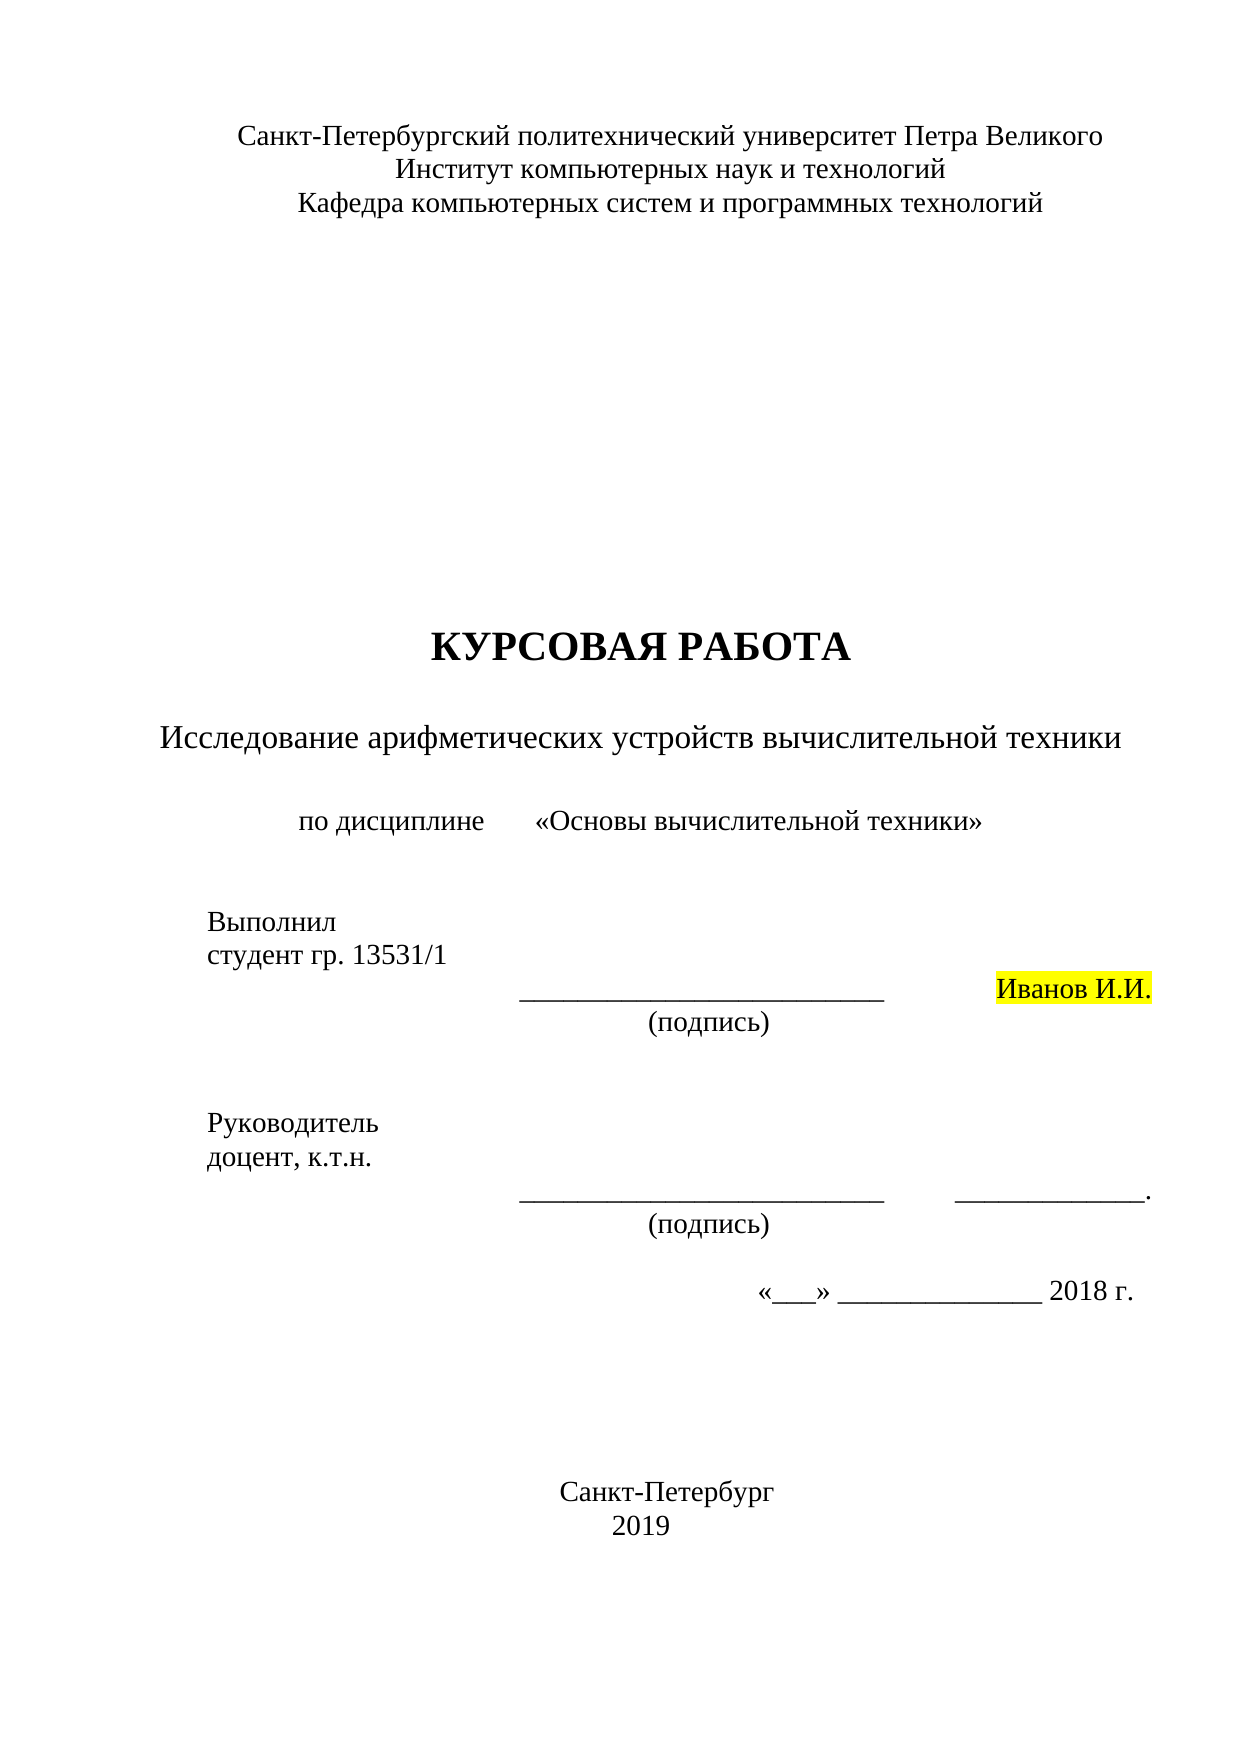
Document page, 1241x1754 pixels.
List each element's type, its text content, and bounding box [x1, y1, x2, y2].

text Санкт-Петербург 2019 [148, 1474, 1134, 1541]
text Исследование арифметических устройств вычислительной техники [148, 717, 1134, 755]
text Кафедра компьютерных систем и программных технологий [148, 185, 1134, 219]
text «___» ______________ 2018 г. [148, 1273, 1134, 1306]
text Руководитель [148, 1105, 1134, 1139]
text _________________________ _____________. [148, 1172, 1134, 1206]
text _________________________ Иванов И.И. [148, 971, 996, 1004]
text доцент, к.т.н. [148, 1139, 1134, 1172]
text Санкт-Петербургский политехнический университет Петра Великого [148, 118, 1134, 152]
text (подпись) [148, 1004, 1134, 1038]
text Выполнил [148, 904, 1134, 937]
text студент гр. 13531/1 [148, 937, 1134, 971]
text КУРСОВАЯ РАБОТА [148, 621, 1134, 669]
text по дисциплине «Основы вычислительной техники» [148, 803, 1134, 837]
text (подпись) [148, 1206, 1134, 1239]
text Институт компьютерных наук и технологий [148, 152, 1134, 185]
